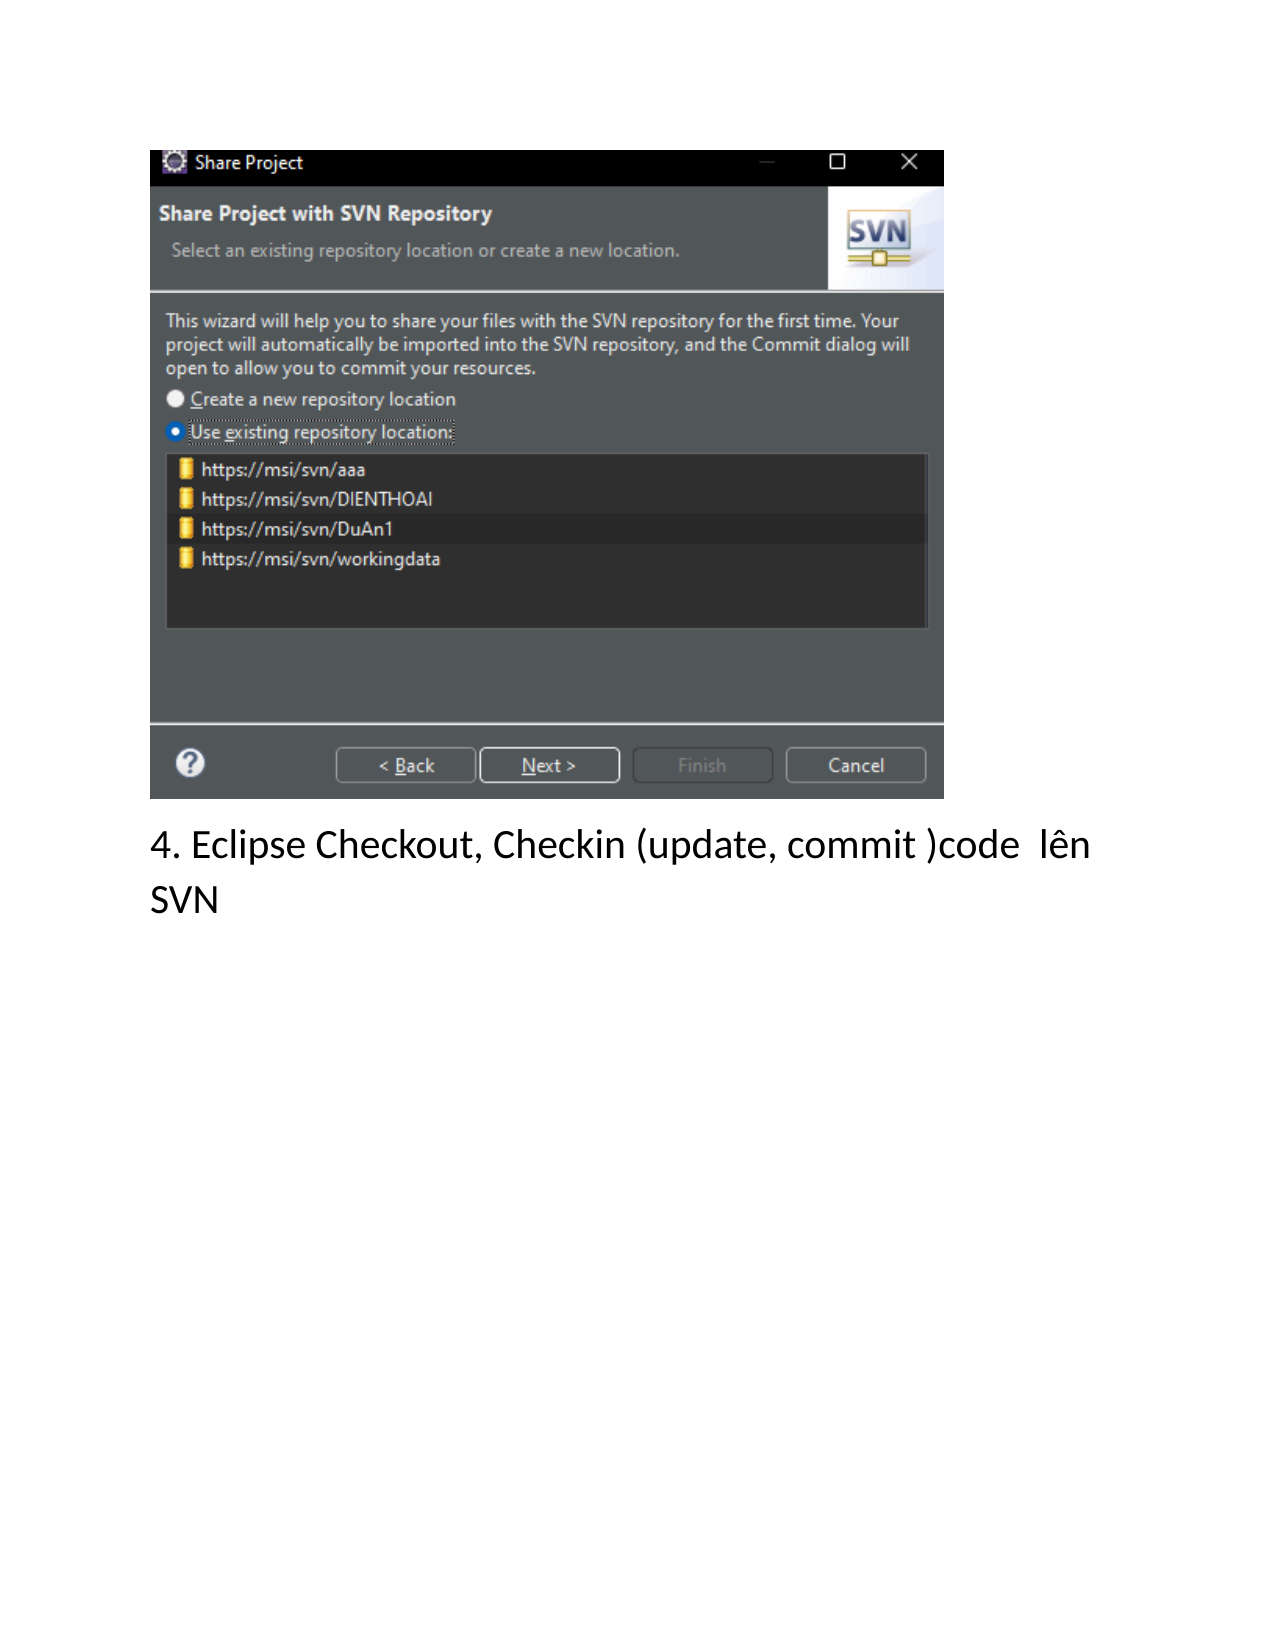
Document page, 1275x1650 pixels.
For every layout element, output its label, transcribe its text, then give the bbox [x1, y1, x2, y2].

picture [150, 150, 944, 799]
text 4. Eclipse Checkout, Checkin (update, commit )code lên SVN [150, 818, 1125, 923]
